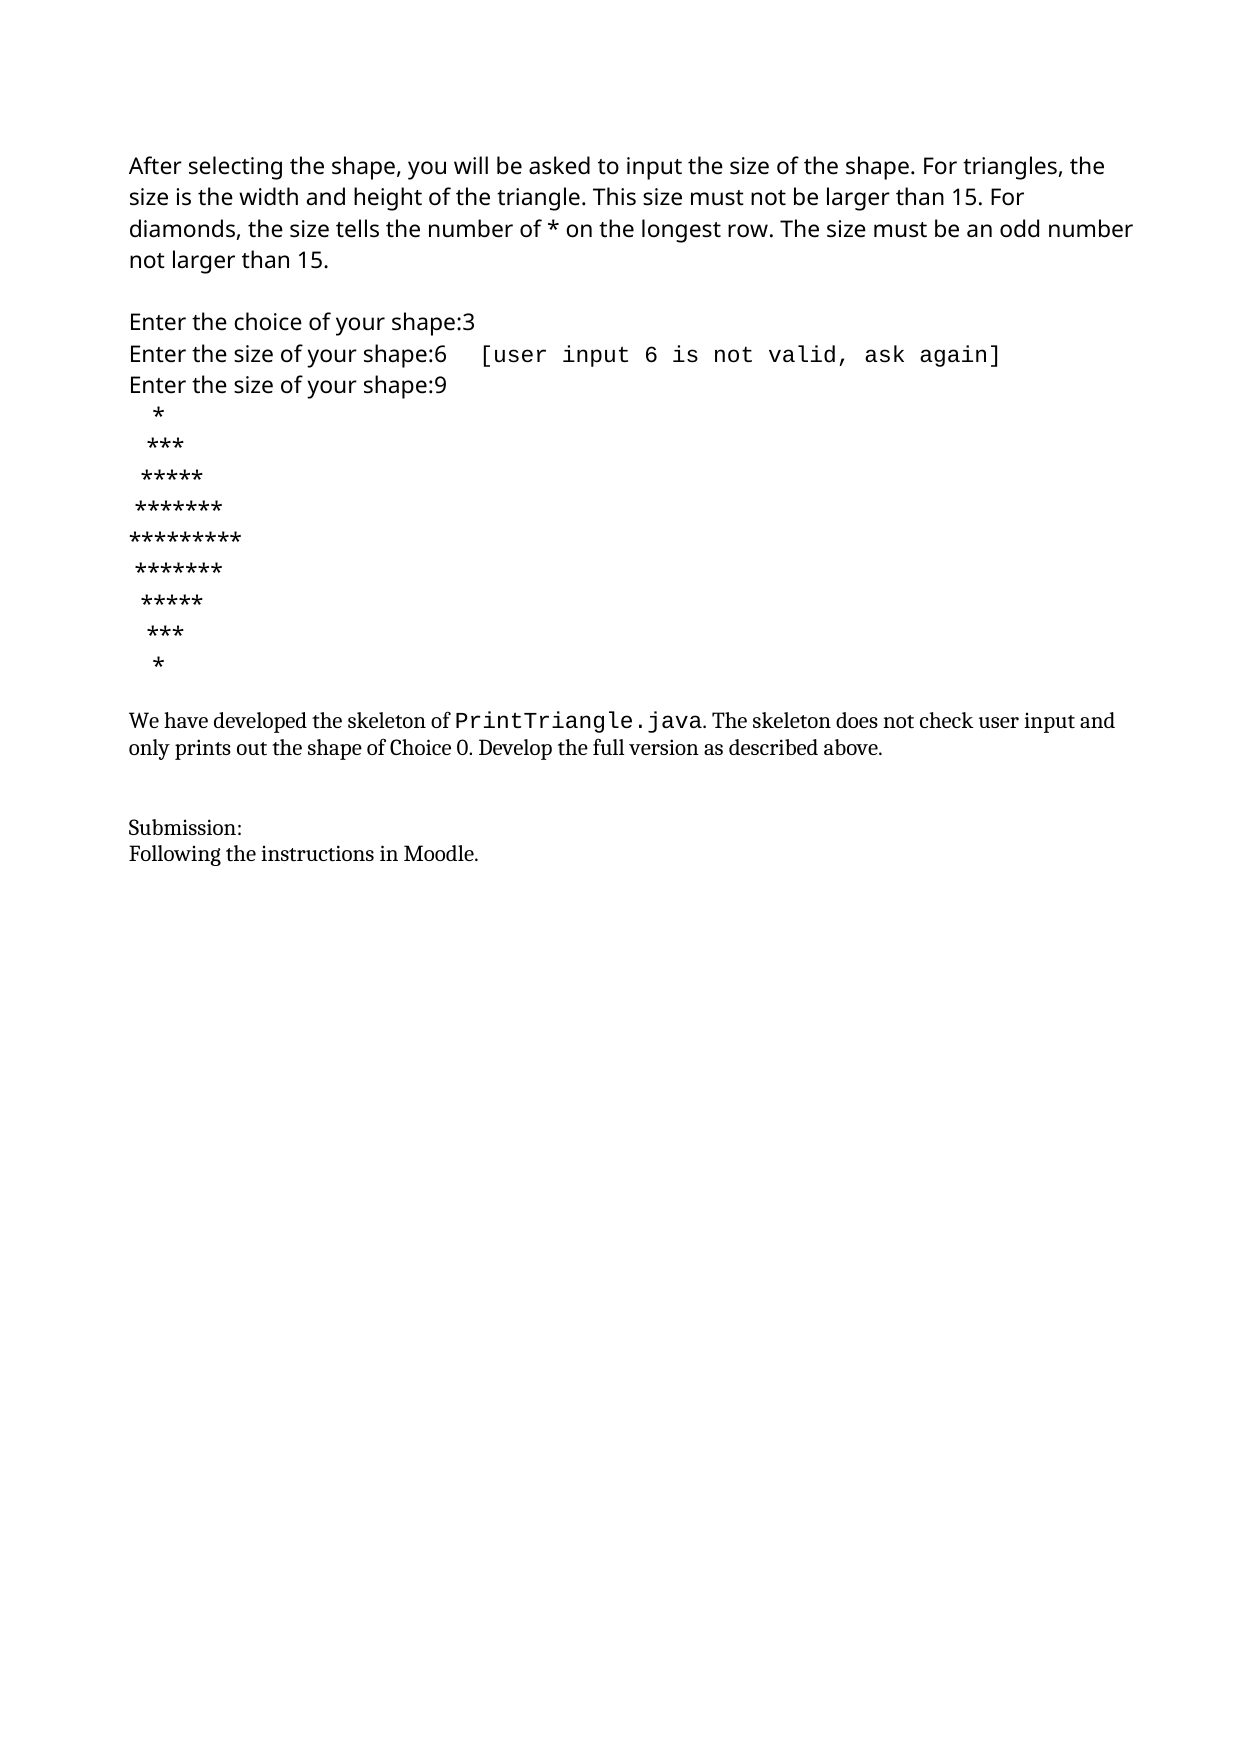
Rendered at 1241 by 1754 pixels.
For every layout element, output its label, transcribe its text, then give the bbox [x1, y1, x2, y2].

text ********* [128, 525, 1138, 556]
text ******* [128, 556, 1138, 588]
text * [128, 650, 1138, 681]
text Following the instructions in Moodle. [128, 841, 1138, 867]
text *** [128, 431, 1138, 463]
text ***** [128, 463, 1138, 494]
text * [128, 400, 1138, 431]
text We have developed the skeleton of PrintTriangle.java. The skeleton does not check user input and only prints out the shape of Choice 0. Develop the full version as described above. [128, 708, 1138, 762]
text Enter the size of your shape:9 [128, 369, 1138, 400]
text Enter the choice of your shape:3 [128, 306, 1138, 337]
text *** [128, 619, 1138, 650]
text ***** [128, 588, 1138, 619]
text Enter the size of your shape:6 [user input 6 is not valid, ask again] [128, 337, 1138, 369]
text ******* [128, 494, 1138, 525]
text After selecting the shape, you will be asked to input the size of the shape. For triangles, the size is the width and height of the triangle. This size must not be larger than 15. For diamonds, the size tells the number of * on the longest row. The size must be an odd number not larger than 15. [128, 150, 1138, 275]
text Submission: [128, 814, 1138, 841]
